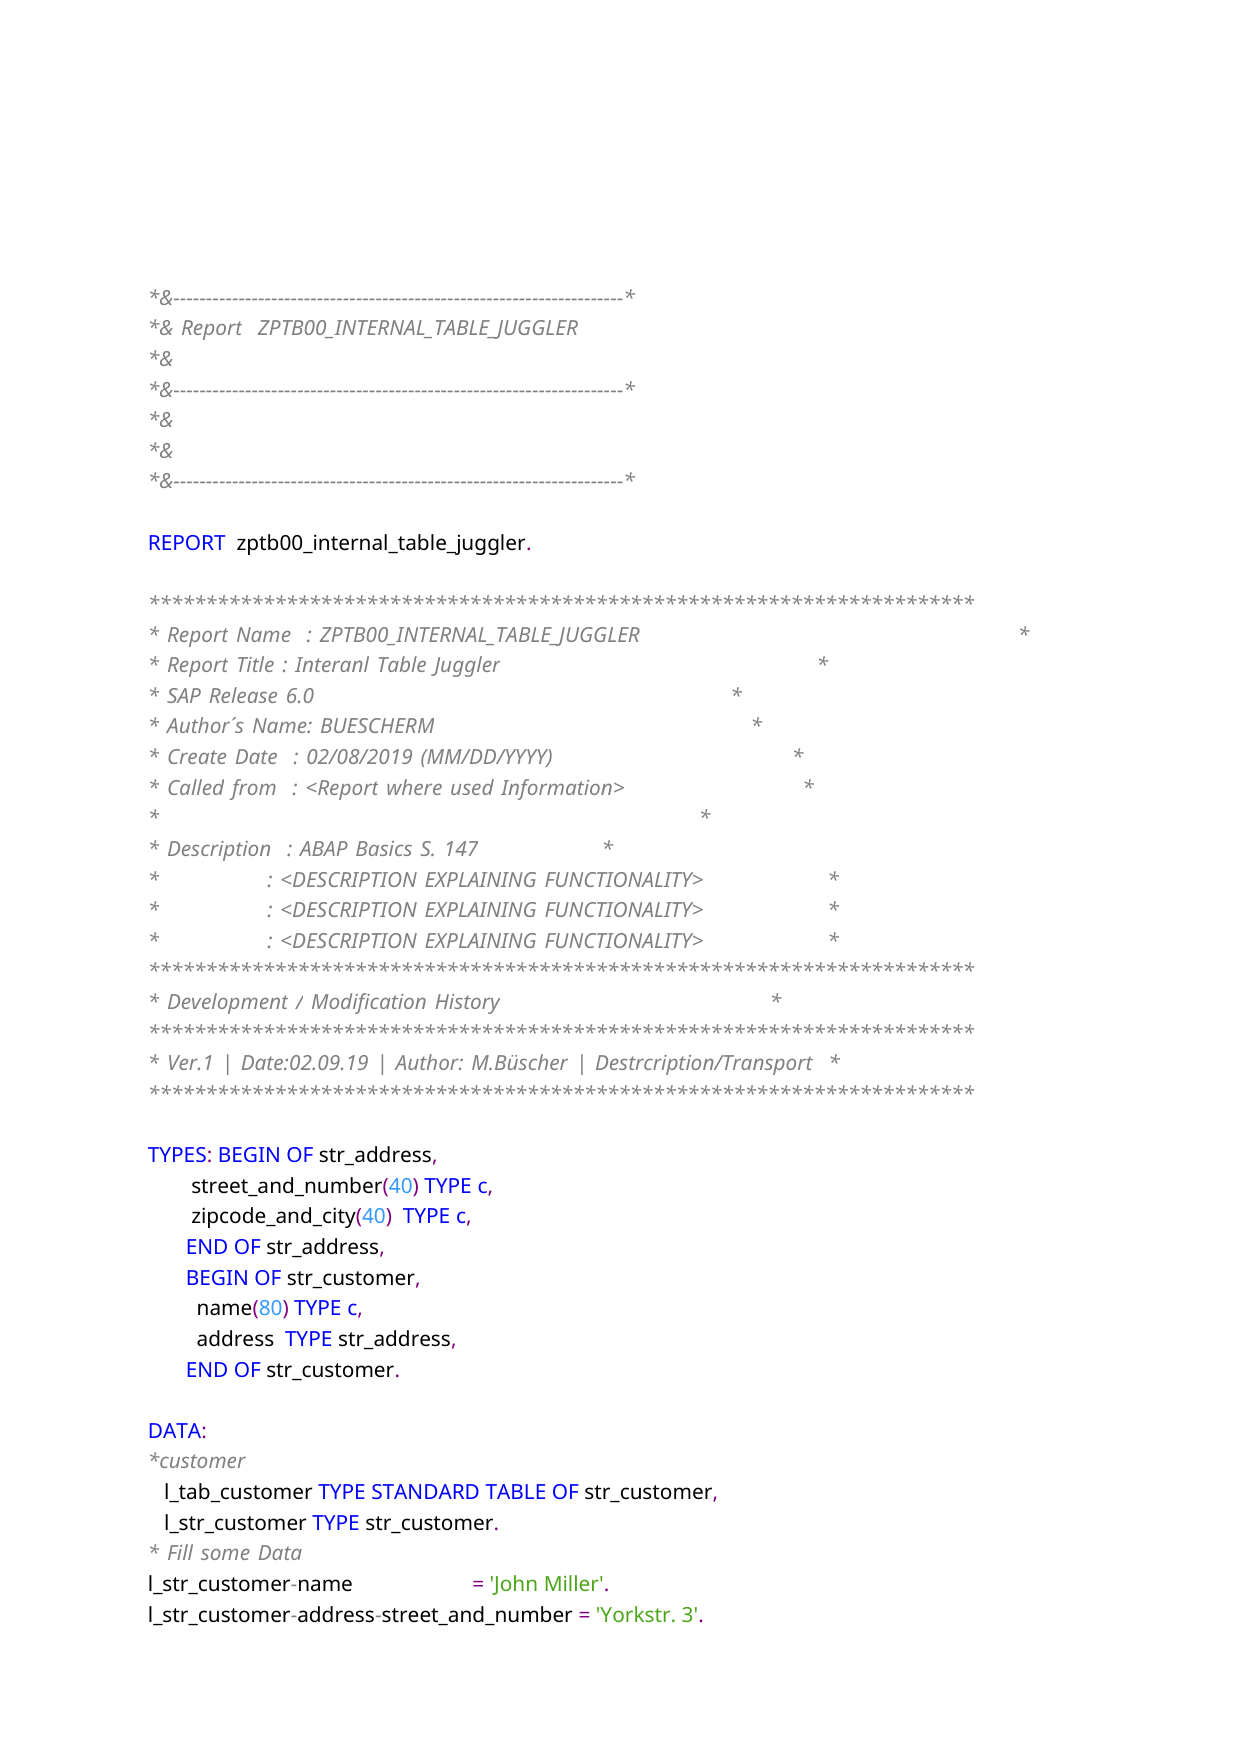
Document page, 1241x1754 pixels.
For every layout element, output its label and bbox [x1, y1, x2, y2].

text [148, 283, 1093, 1628]
